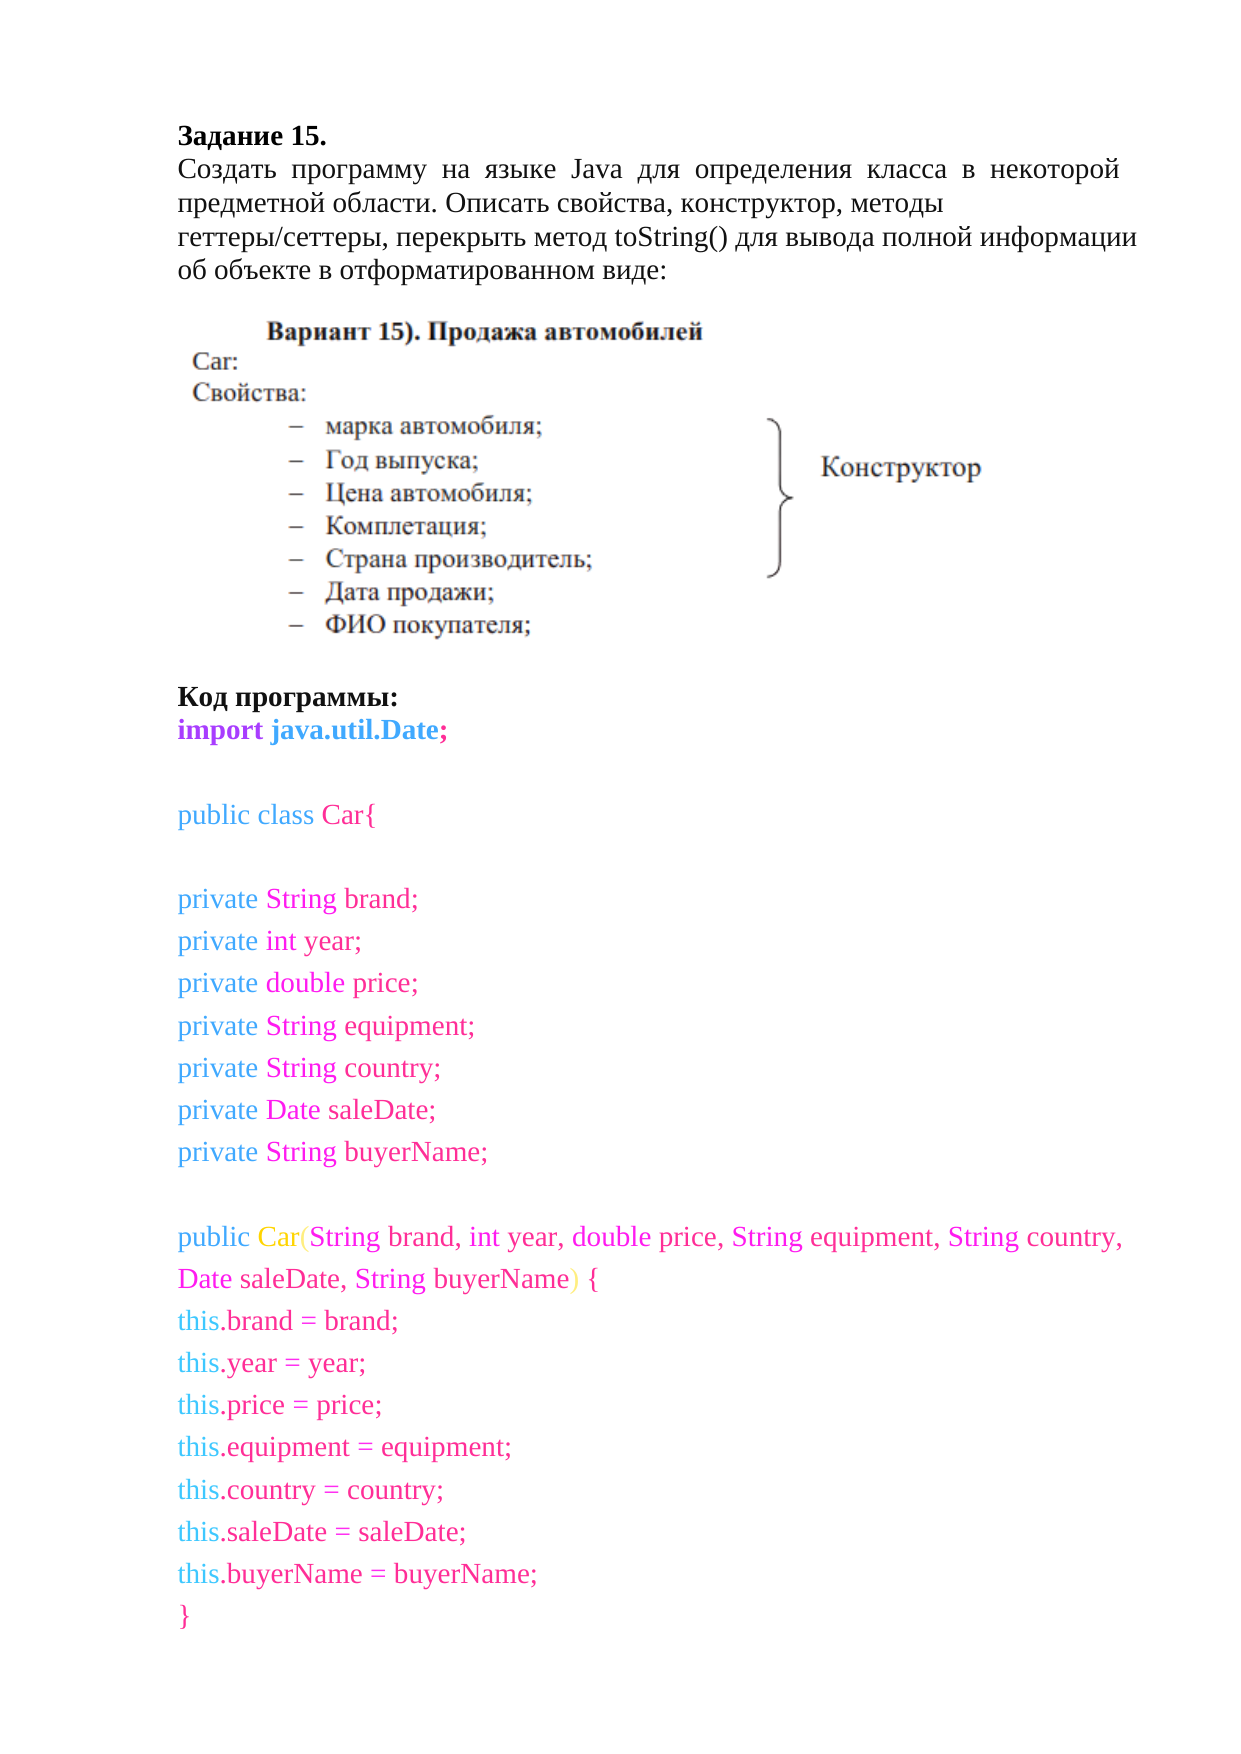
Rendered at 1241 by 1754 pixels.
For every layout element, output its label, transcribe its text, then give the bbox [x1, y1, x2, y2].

text this.country = country; [177, 1463, 1152, 1505]
text this.year = year; [177, 1337, 1152, 1379]
text } [177, 1590, 1152, 1632]
text private String brand; [177, 872, 1152, 915]
text private String country; [177, 1041, 1152, 1083]
text private String equipment; [177, 999, 1152, 1041]
text private double price; [177, 957, 1152, 999]
text public class Car{ [177, 788, 1152, 830]
text this.brand = brand; [177, 1294, 1152, 1337]
text Код программы: [177, 679, 1152, 712]
picture [187, 290, 1041, 663]
text import java.util.Date; [177, 712, 1152, 746]
text this.buyerName = buyerName; [177, 1547, 1152, 1590]
text Задание 15. [177, 118, 1152, 152]
text this.equipment = equipment; [177, 1421, 1152, 1463]
text public Car(String brand, int year, double price, String equipment, String country, Date saleDate, String buyerName) { [177, 1210, 1152, 1294]
text private String buyerName; [177, 1126, 1152, 1168]
text private Date saleDate; [177, 1083, 1152, 1126]
text this.price = price; [177, 1379, 1152, 1421]
text this.saleDate = saleDate; [177, 1505, 1152, 1547]
text private int year; [177, 915, 1152, 957]
text Создать программу на языке Java для определения класса в некоторой предметной области. Описать свойства, конструктор, методы геттеры/сеттеры, перекрыть метод toString() для вывода полной информации об объекте в отформатированном виде: [177, 152, 1152, 310]
